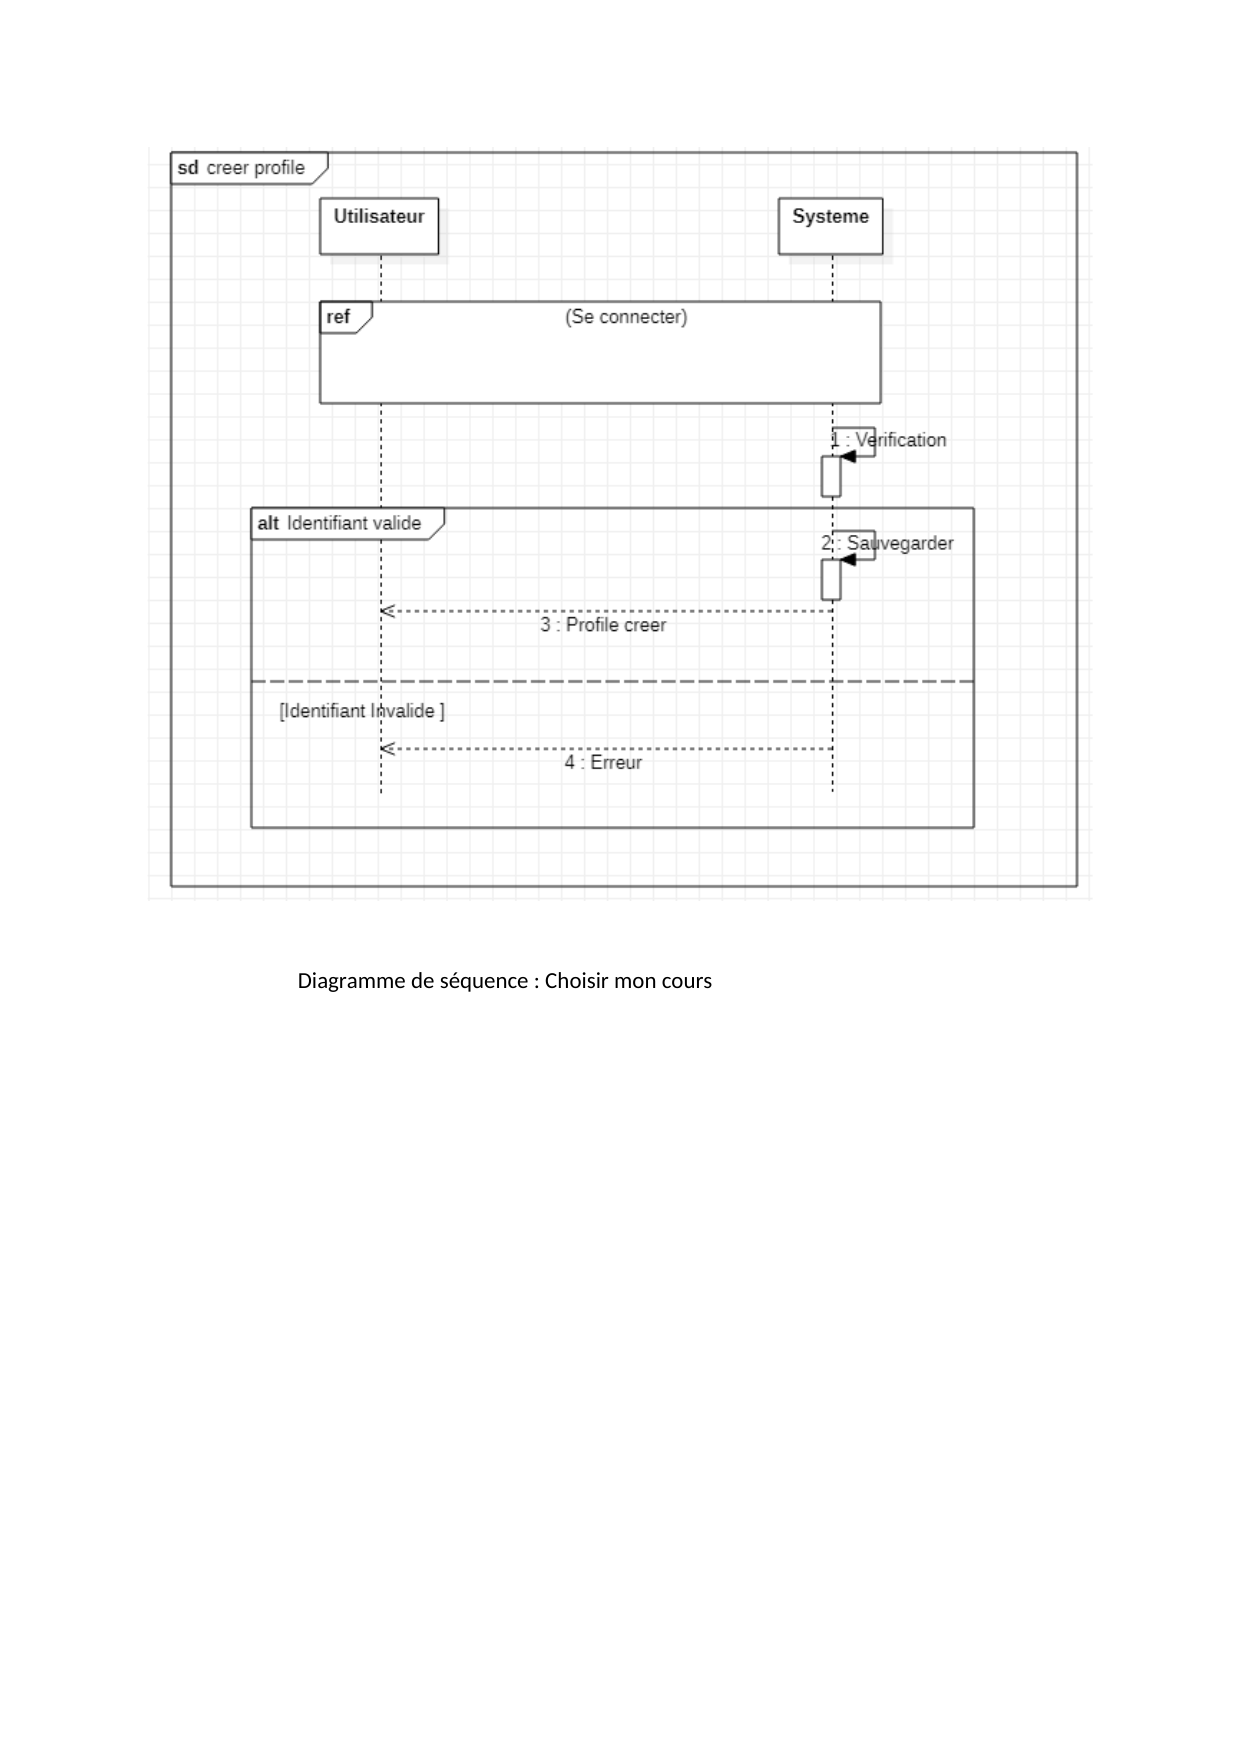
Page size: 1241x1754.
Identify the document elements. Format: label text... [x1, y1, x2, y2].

list Diagramme de séquence : Choisir mon cours [298, 966, 1093, 994]
picture [147, 147, 1093, 901]
